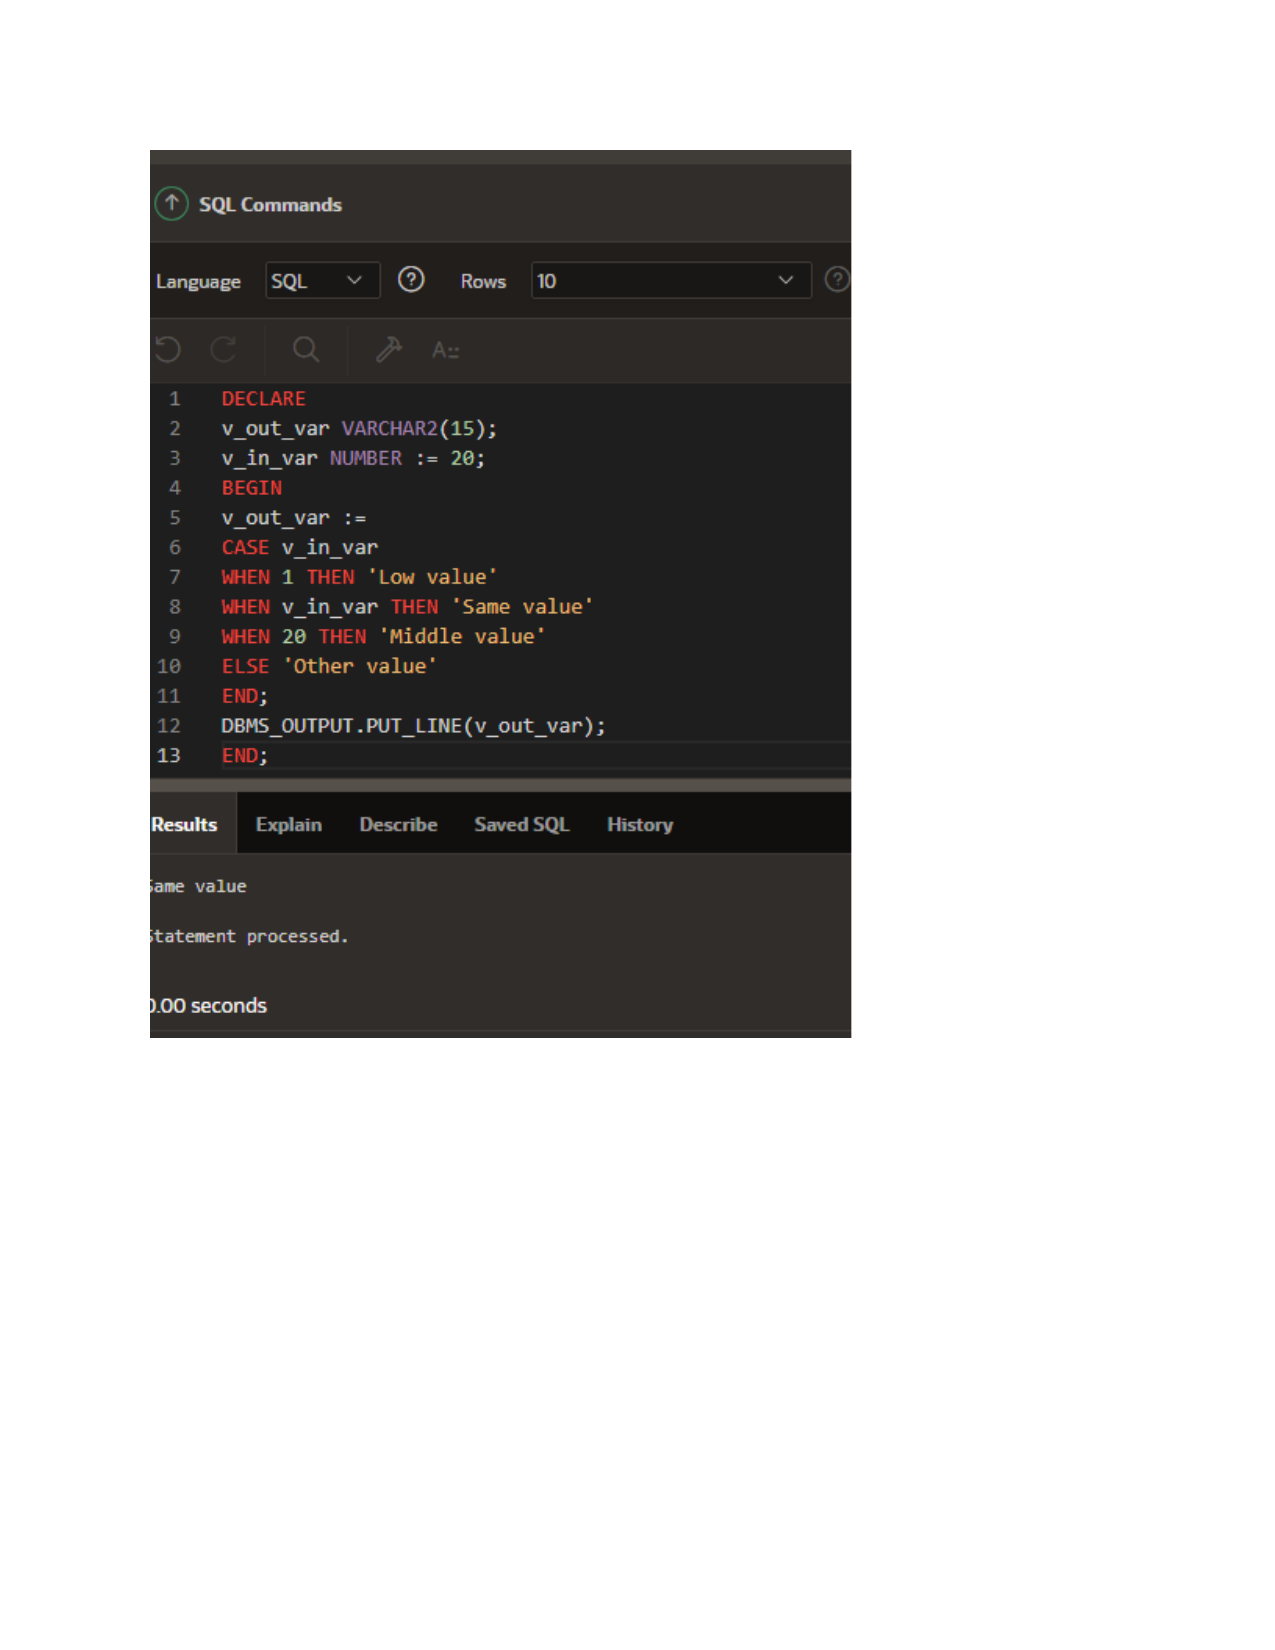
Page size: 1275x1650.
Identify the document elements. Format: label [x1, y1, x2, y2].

picture [150, 150, 852, 1038]
